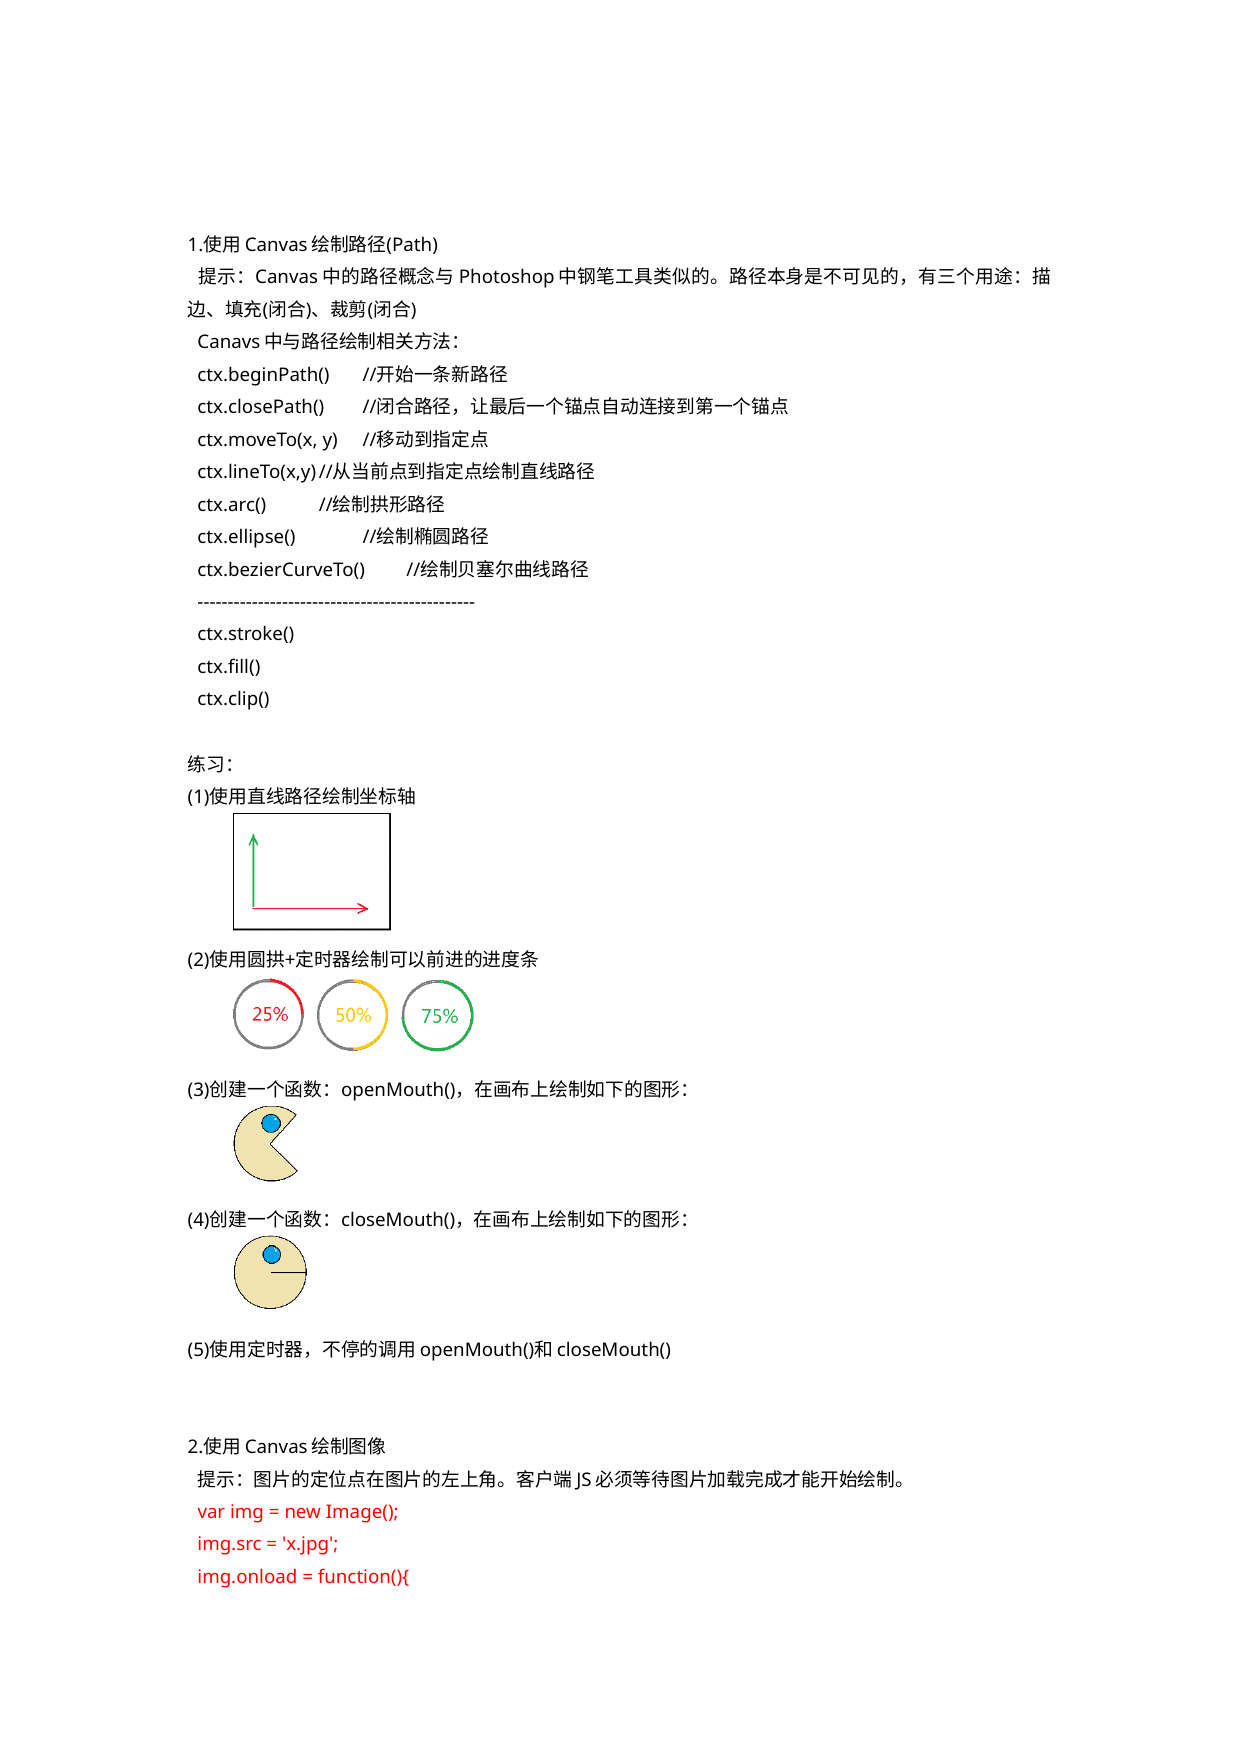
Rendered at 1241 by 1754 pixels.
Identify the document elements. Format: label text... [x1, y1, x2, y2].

text var img = new Image(); [187, 1494, 1053, 1527]
text 提示：图片的定位点在图片的左上角。客户端JS必须等待图片加载完成才能开始绘制。 [187, 1462, 1053, 1494]
text ctx.closePath() //闭合路径，让最后一个锚点自动连接到第一个锚点 [187, 389, 1053, 422]
text 1.使用Canvas绘制路径(Path) [187, 227, 1053, 259]
text ctx.beginPath() //开始一条新路径 [187, 357, 1053, 389]
text (1)使用直线路径绘制坐标轴 [187, 779, 1053, 812]
text Canavs中与路径绘制相关方法： [187, 324, 1053, 357]
text 提示：Canvas中的路径概念与Photoshop中钢笔工具类似的。路径本身是不可见的，有三个用途：描边、填充(闭合)、裁剪(闭合) [187, 259, 1053, 324]
text (5)使用定时器，不停的调用openMouth()和closeMouth() [187, 1332, 1053, 1364]
text (2)使用圆拱+定时器绘制可以前进的进度条 [187, 942, 1053, 974]
text 练习： [187, 747, 1053, 779]
text ctx.moveTo(x, y) //移动到指定点 [187, 422, 1053, 454]
picture [231, 1104, 304, 1182]
picture [231, 974, 308, 1053]
text ctx.clip() [187, 682, 1053, 714]
text (4)创建一个函数：closeMouth()，在画布上绘制如下的图形： [187, 1202, 1053, 1234]
picture [231, 812, 392, 931]
text ctx.fill() [187, 649, 1053, 682]
text ctx.stroke() [187, 617, 1053, 649]
text (3)创建一个函数：openMouth()，在画布上绘制如下的图形： [187, 1072, 1053, 1104]
text img.onload = function(){ [187, 1559, 1053, 1592]
text ---------------------------------------------- [187, 584, 1053, 617]
picture [231, 1234, 310, 1310]
text ctx.ellipse() //绘制椭圆路径 [187, 519, 1053, 552]
picture [312, 977, 490, 1053]
text ctx.arc() //绘制拱形路径 [187, 487, 1053, 519]
text 2.使用Canvas绘制图像 [187, 1429, 1053, 1462]
text ctx.bezierCurveTo() //绘制贝塞尔曲线路径 [187, 552, 1053, 584]
text img.src = 'x.jpg'; [187, 1527, 1053, 1559]
text ctx.lineTo(x,y) //从当前点到指定点绘制直线路径 [187, 454, 1053, 487]
